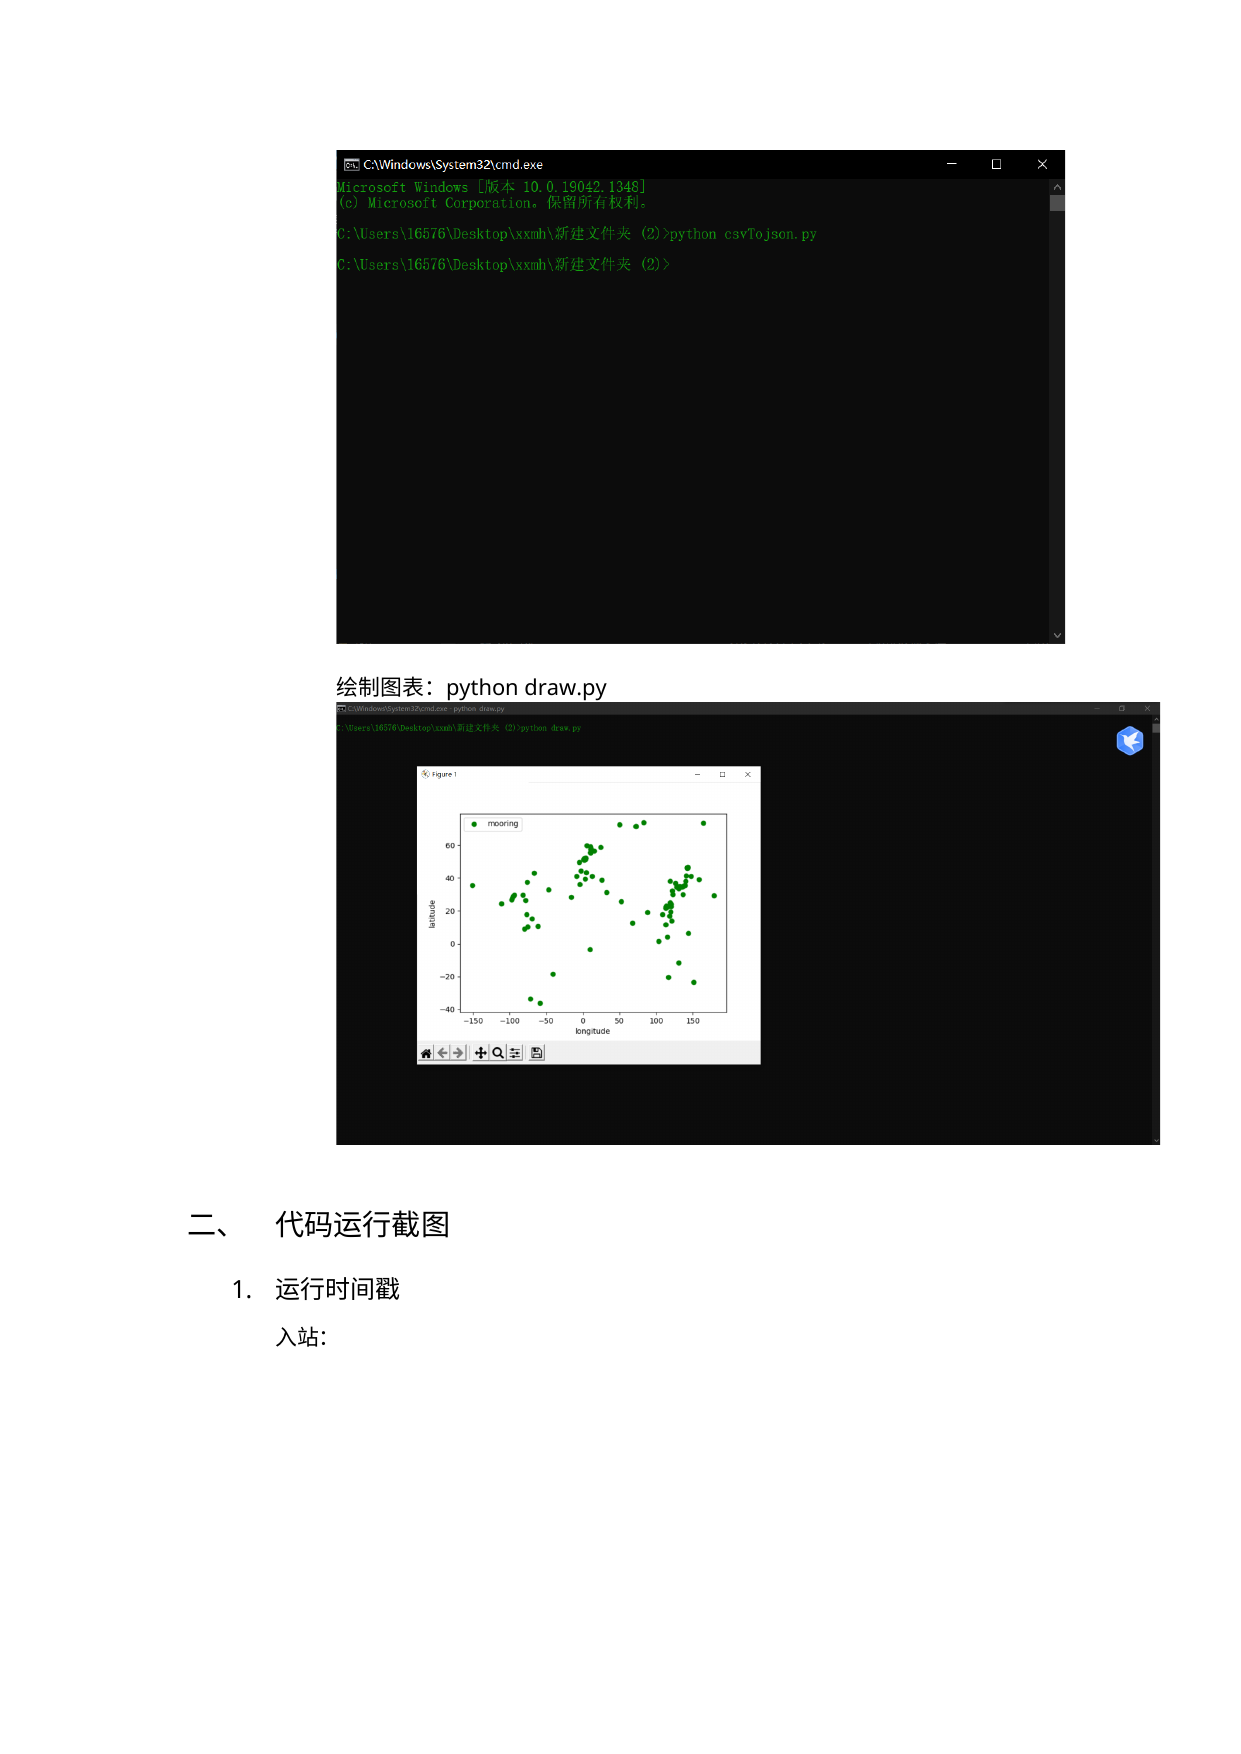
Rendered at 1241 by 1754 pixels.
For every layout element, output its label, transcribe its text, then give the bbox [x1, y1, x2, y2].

list 入站： [275, 1320, 1053, 1352]
list 绘制图表：python draw.py [336, 670, 1053, 702]
list 代码运行截图 [187, 1190, 1053, 1255]
list 运行时间戳 [231, 1255, 1053, 1320]
picture [336, 702, 1161, 1145]
picture [336, 150, 1066, 644]
